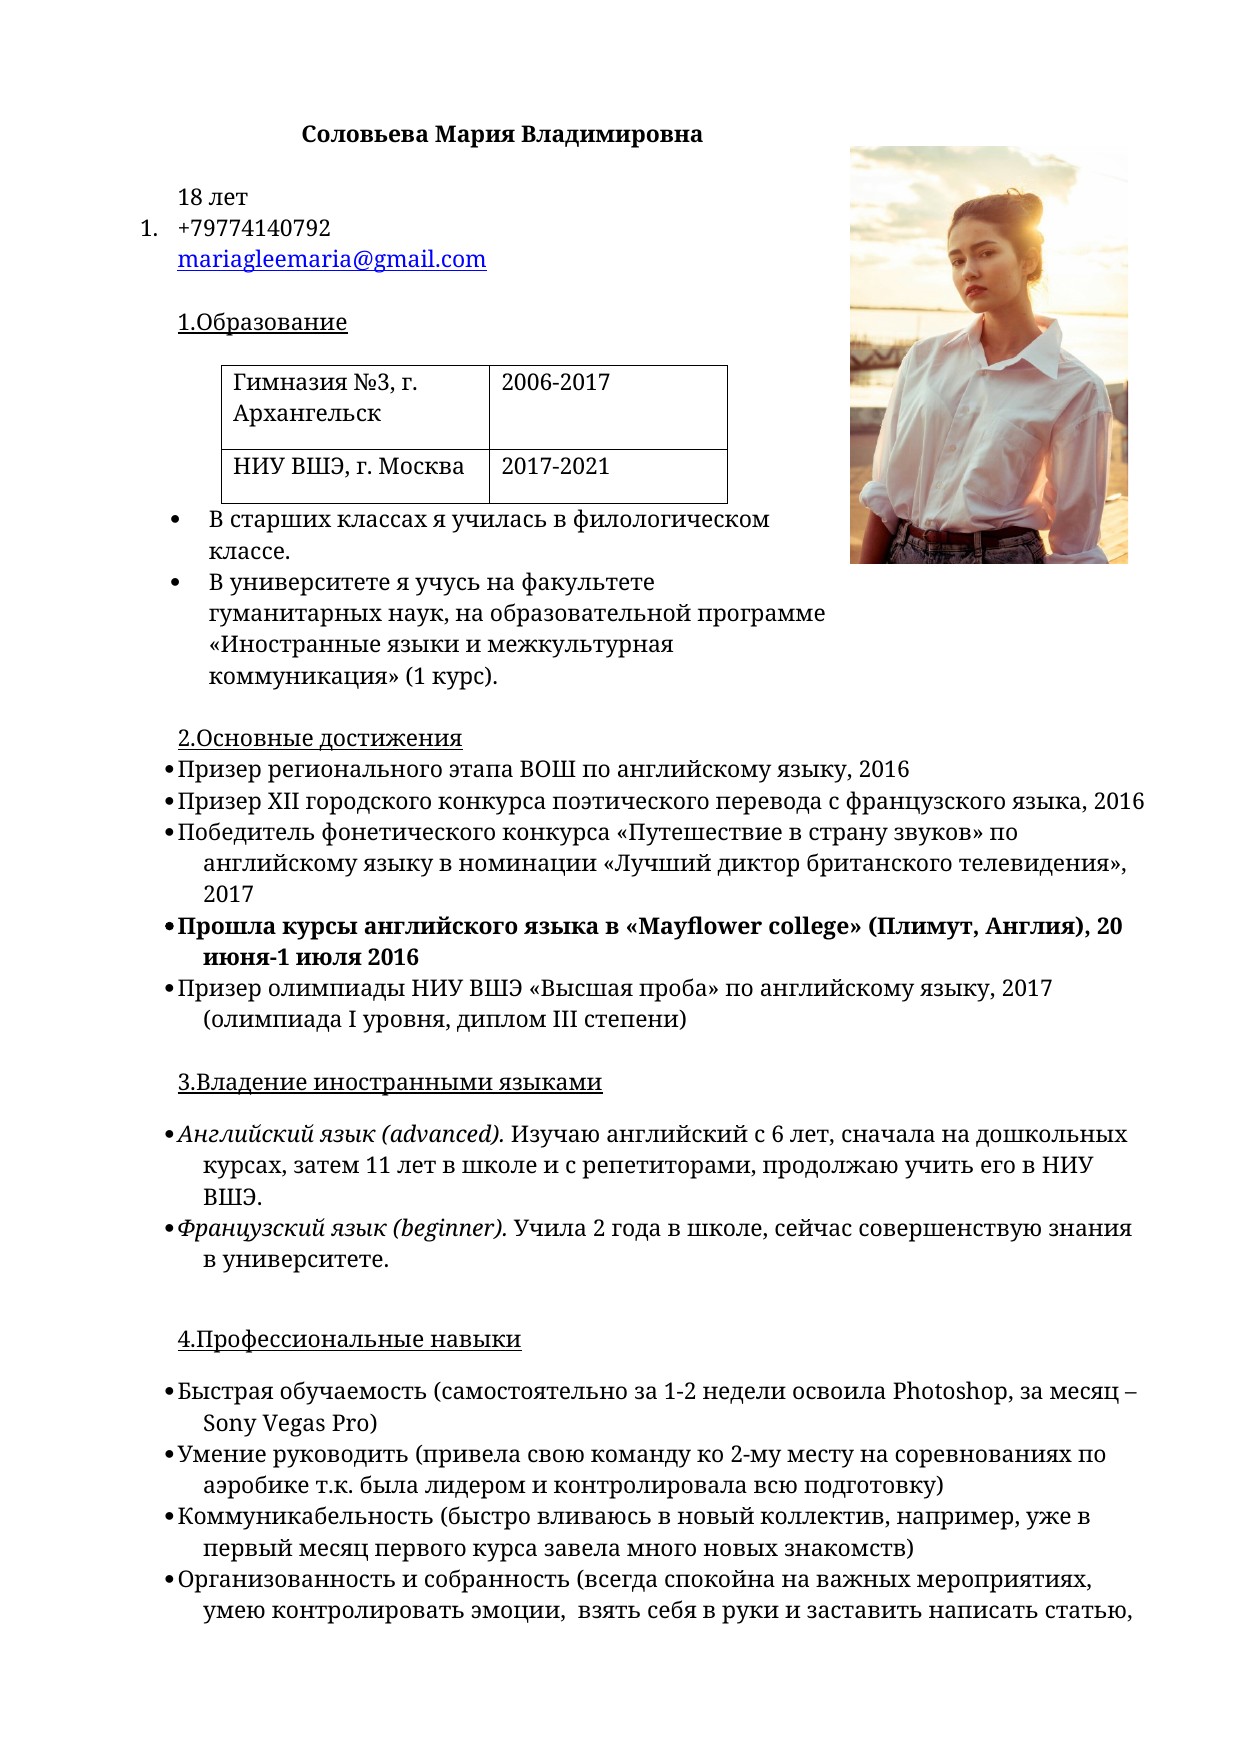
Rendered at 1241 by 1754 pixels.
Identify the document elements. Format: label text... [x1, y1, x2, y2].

picture [850, 146, 1129, 564]
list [165, 1563, 1152, 1625]
list 2.Основные достижения [177, 691, 1152, 753]
list Французский язык (beginner). Учила 2 года в школе, сейчас совершенствую знания в университете. [165, 1212, 1152, 1302]
text 4.Профессиональные навыки [177, 1323, 1152, 1354]
list Коммуникабельность (быстро вливаюсь в новый коллектив, например, уже в первый месяц первого курса завела много новых знакомств) [165, 1500, 1152, 1563]
list Быстрая обучаемость (самостоятельно за 1-2 недели освоила Photoshop, за месяц – Sony Vegas Pro) [165, 1375, 1152, 1438]
list Английский язык (advanced). Изучаю английский с 6 лет, сначала на дошкольных курсах, затем 11 лет в школе и с репетиторами, продолжаю учить его в НИУ ВШЭ. [165, 1118, 1152, 1212]
table_header [839, 118, 1163, 691]
table_header Соловьева Мария Владимировна 18 лет +79774140792 mariagleemaria@gmail.com 1.Образование В старших классах я училась в филологическом классе. В университете я учусь на факультете гуманитарных наук, на образовательной программе «Иностранные языки и межкультурная коммуникация» (1 курс). [166, 118, 839, 691]
list Умение руководить (привела свою команду ко 2-му месту на соревнованиях по аэробике т.к. была лидером и контролировала всю подготовку) [165, 1438, 1152, 1500]
list Призер регионального этапа ВОШ по английскому языку, 2016 [165, 753, 1152, 785]
list Призер XII городского конкурса поэтического перевода с французского языка, 2016 [165, 785, 1152, 816]
list Победитель фонетического конкурса «Путешествие в страну звуков» по английскому языку в номинации «Лучший диктор британского телевидения», 2017 [165, 816, 1152, 910]
list Прошла курсы английского языка в «Mayflower college» (Плимут, Англия), 20 июня-1 июля 2016 [165, 910, 1152, 972]
text 3.Владение иностранными языками [177, 1066, 1152, 1097]
list Призер олимпиады НИУ ВШЭ «Высшая проба» по английскому языку, 2017 (олимпиада I уровня, диплом III степени) [165, 972, 1152, 1035]
